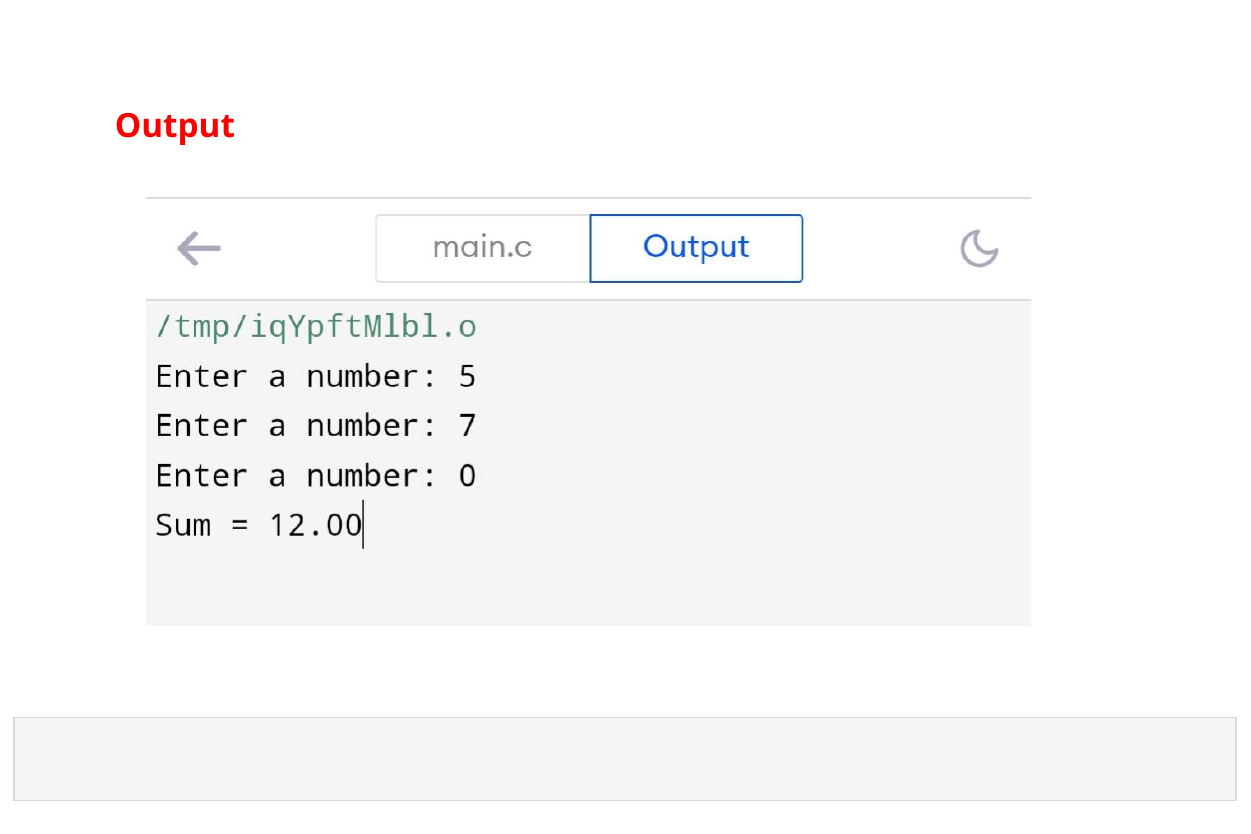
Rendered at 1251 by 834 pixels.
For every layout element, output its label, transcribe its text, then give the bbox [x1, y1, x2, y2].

text Output [114, 101, 1210, 147]
picture [145, 195, 1032, 626]
